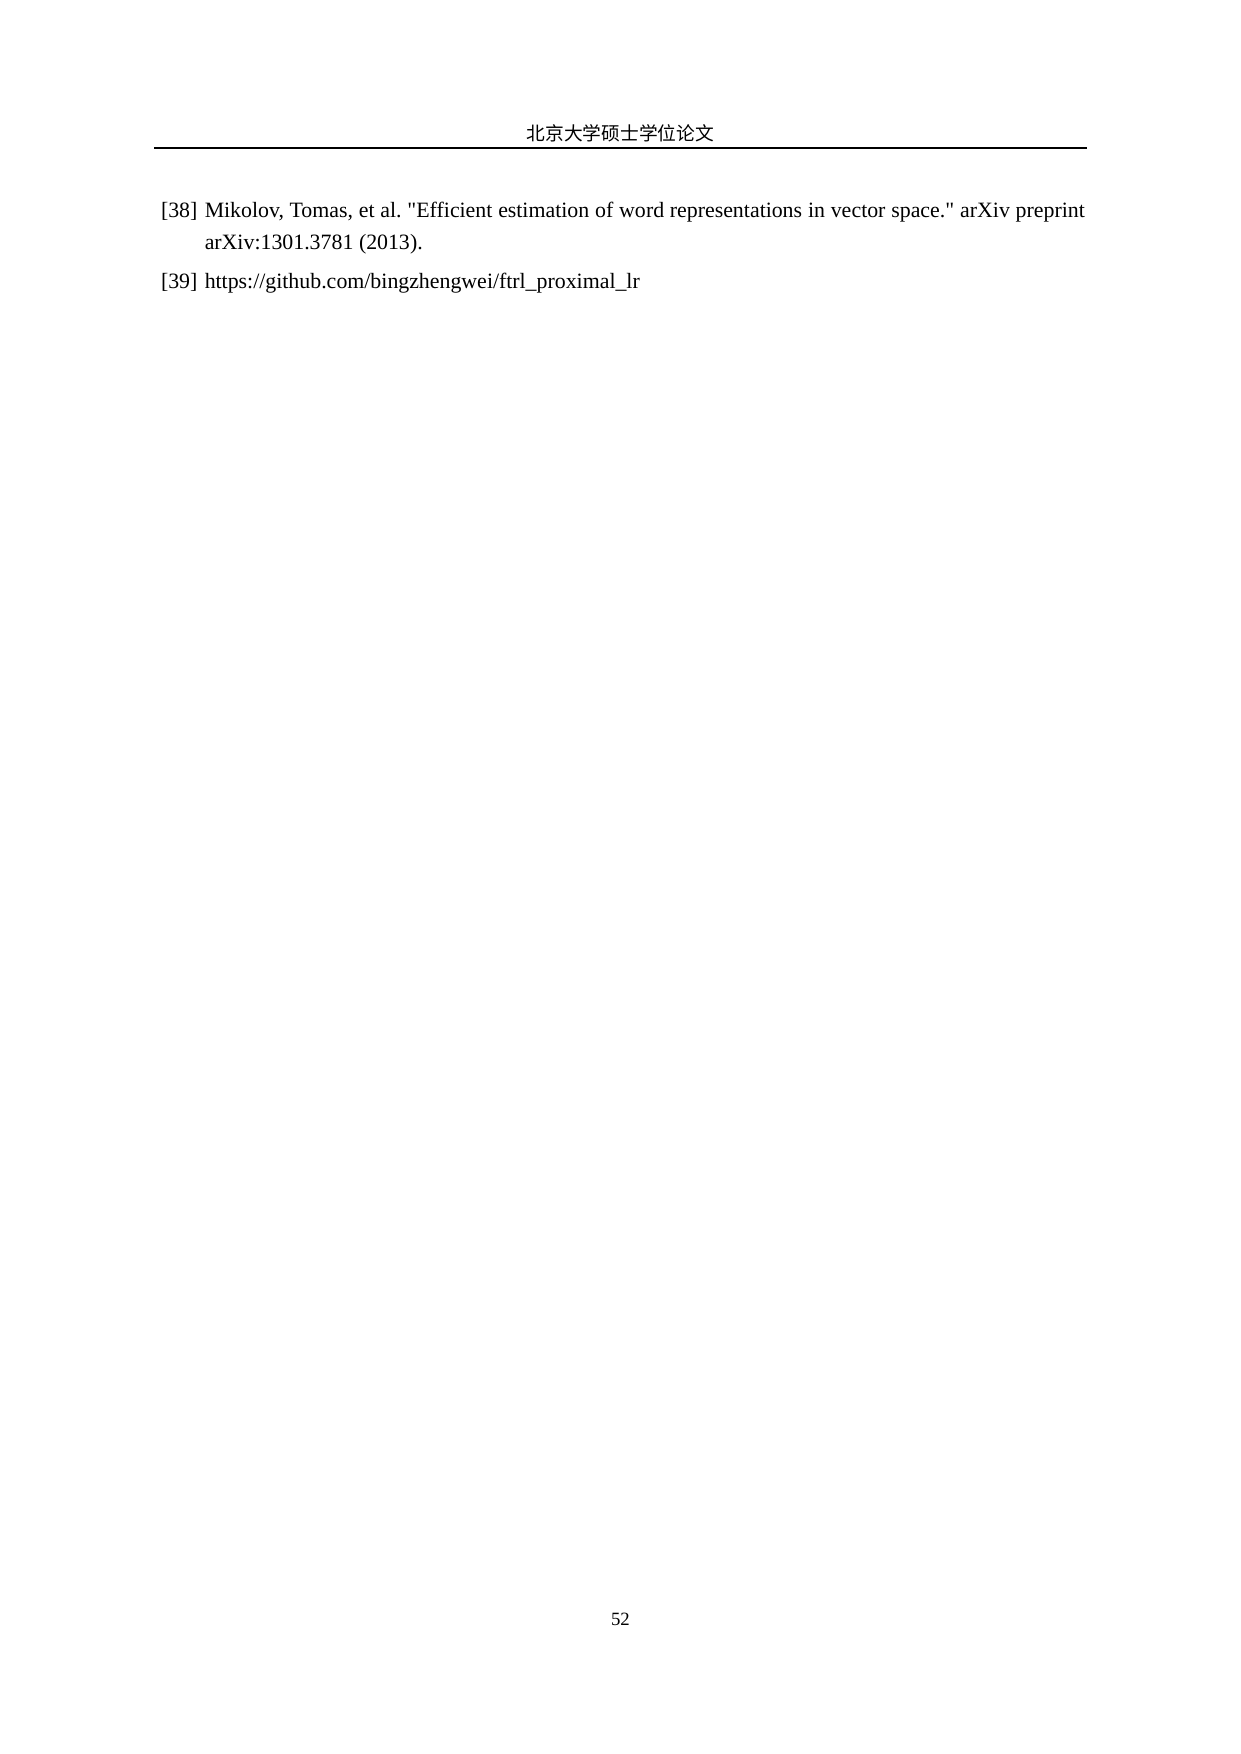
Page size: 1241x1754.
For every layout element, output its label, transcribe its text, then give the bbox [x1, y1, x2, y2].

list Mikolov, Tomas, et al. "Efficient estimation of word representations in vector space." arXiv preprint arXiv:1301.3781 (2013). [161, 193, 1087, 258]
list https://github.com/bingzhengwei/ftrl_proximal_lr [161, 264, 1087, 297]
